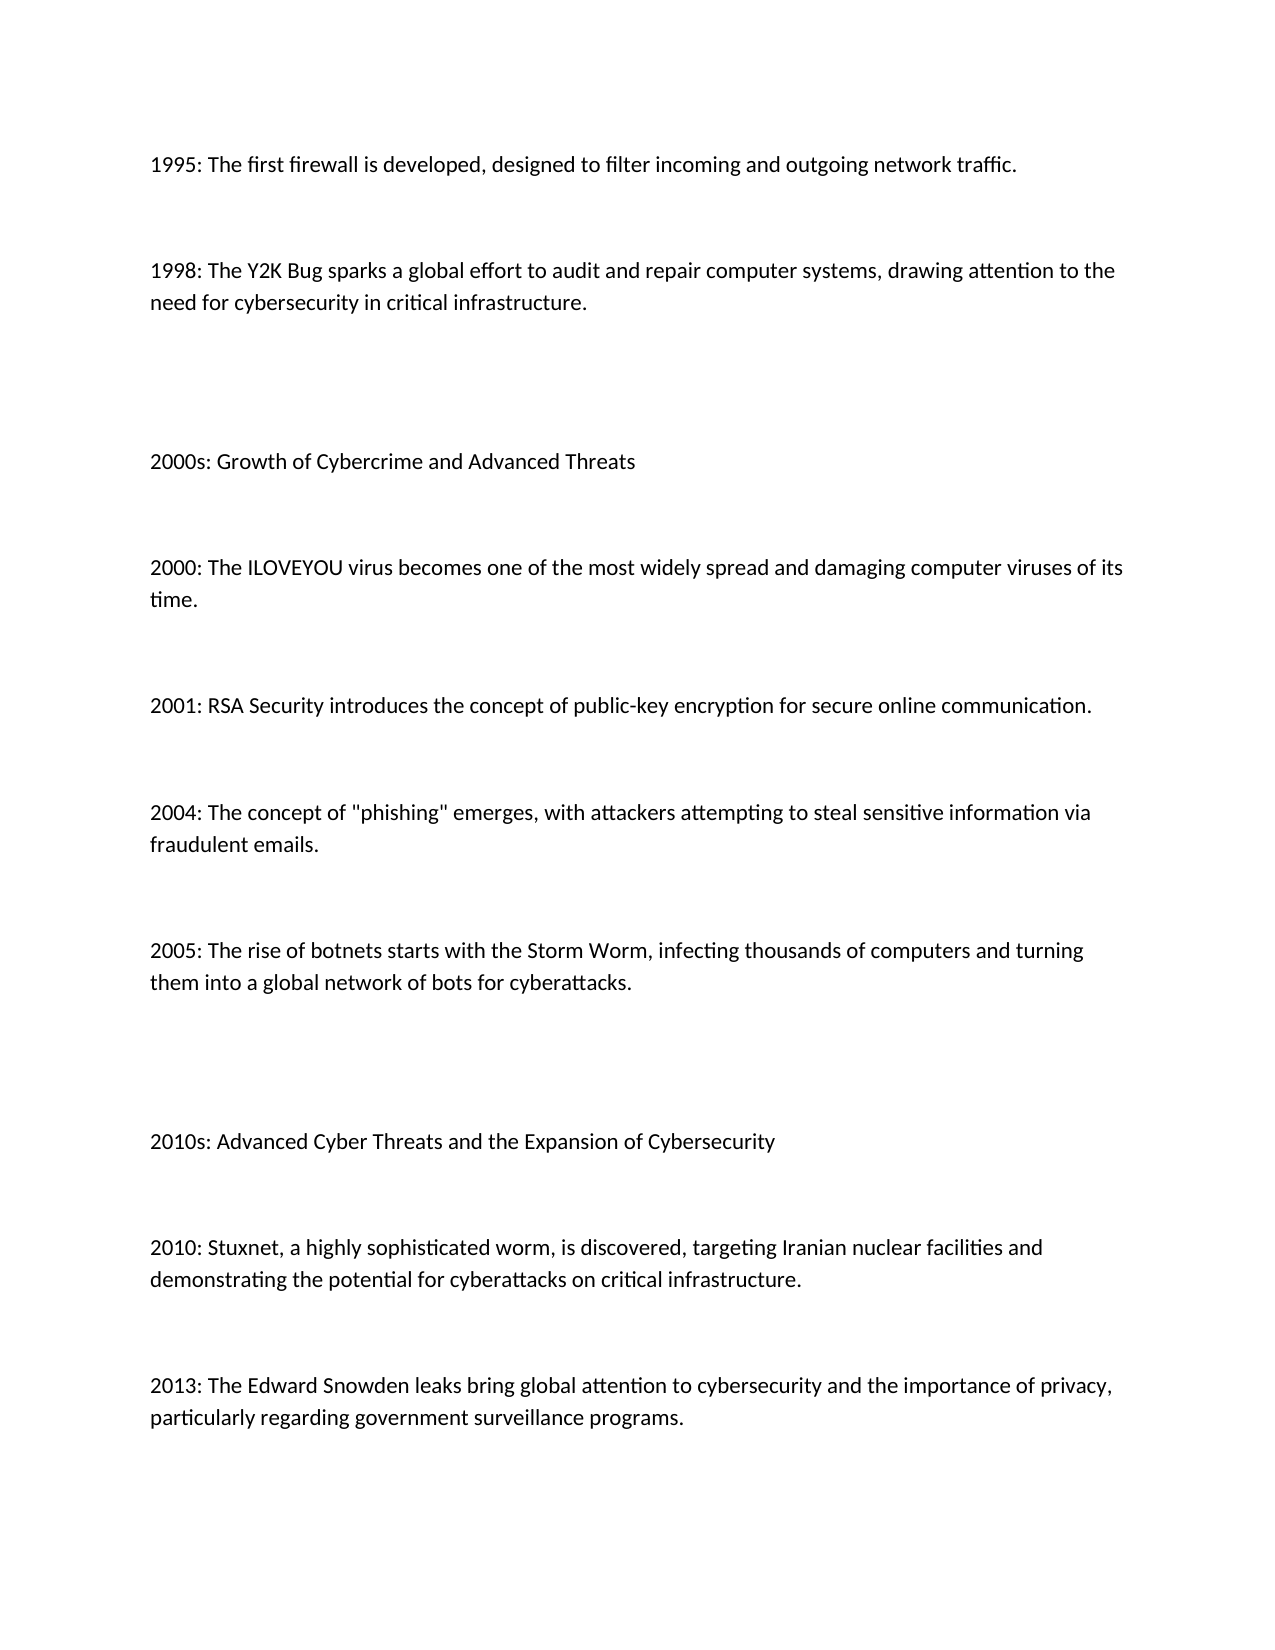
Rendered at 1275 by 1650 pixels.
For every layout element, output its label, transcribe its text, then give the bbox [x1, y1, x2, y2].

text 2000s: Growth of Cybercrime and Advanced Threats [150, 447, 1125, 475]
text 2010s: Advanced Cyber Threats and the Expansion of Cybersecurity [150, 1127, 1125, 1155]
text 2010: Stuxnet, a highly sophisticated worm, is discovered, targeting Iranian nuclear facilities and demonstrating the potential for cyberattacks on critical infrastructure. [150, 1233, 1125, 1293]
text 2001: RSA Security introduces the concept of public-key encryption for secure online communication. [150, 692, 1125, 719]
text 2000: The ILOVEYOU virus becomes one of the most widely spread and damaging computer viruses of its time. [150, 553, 1125, 613]
text 1995: The first firewall is developed, designed to filter incoming and outgoing network traffic. [150, 150, 1125, 178]
text 2013: The Edward Snowden leaks bring global attention to cybersecurity and the importance of privacy, particularly regarding government surveillance programs. [150, 1371, 1125, 1432]
text 1998: The Y2K Bug sparks a global effort to audit and repair computer systems, drawing attention to the need for cybersecurity in critical infrastructure. [150, 256, 1125, 316]
text 2004: The concept of "phishing" emerges, with attackers attempting to steal sensitive information via fraudulent emails. [150, 798, 1125, 858]
text 2005: The rise of botnets starts with the Storm Worm, infecting thousands of computers and turning them into a global network of bots for cyberattacks. [150, 936, 1125, 996]
